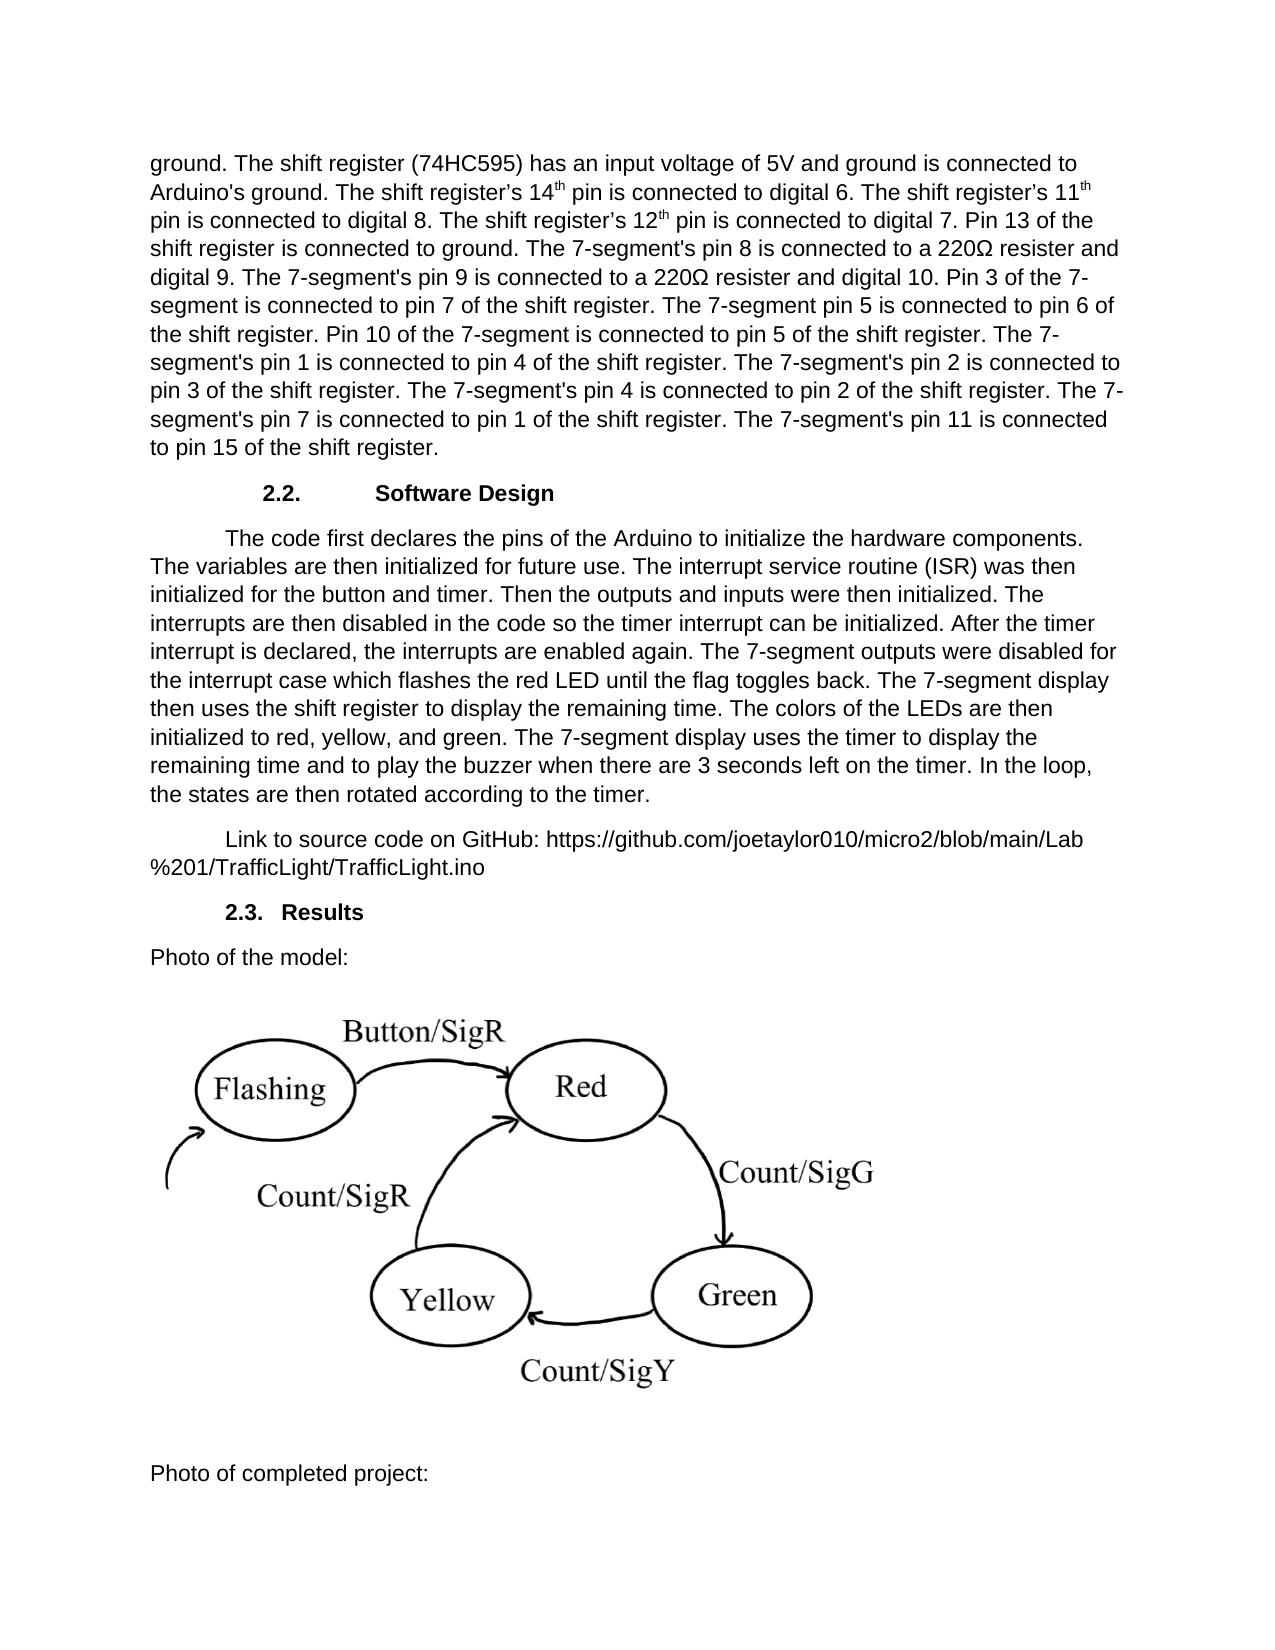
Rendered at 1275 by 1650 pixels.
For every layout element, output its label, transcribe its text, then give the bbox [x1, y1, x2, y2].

text Photo of the model: [150, 944, 1125, 971]
picture [150, 989, 901, 1441]
text The code first declares the pins of the Arduino to initialize the hardware components. The variables are then initialized for future use. The interrupt service routine (ISR) was then initialized for the button and timer. Then the outputs and inputs were then initialized. The interrupts are then disabled in the code so the timer interrupt can be initialized. After the timer interrupt is declared, the interrupts are enabled again. The 7-segment outputs were disabled for the interrupt case which flashes the red LED until the flag toggles back. The 7-segment display then uses the shift register to display the remaining time. The colors of the LEDs are then initialized to red, yellow, and green. The 7-segment display uses the timer to display the remaining time and to play the buzzer when there are 3 seconds left on the timer. In the loop, the states are then rotated according to the timer. [150, 524, 1125, 807]
text Photo of completed project: [150, 1460, 1125, 1486]
text Link to source code on GitHub: https://github.com/joetaylor010/micro2/blob/main/Lab%201/TrafficLight/TrafficLight.ino [150, 826, 1125, 880]
list Software Design [262, 479, 1125, 506]
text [150, 150, 1125, 461]
list Results [225, 899, 1125, 926]
